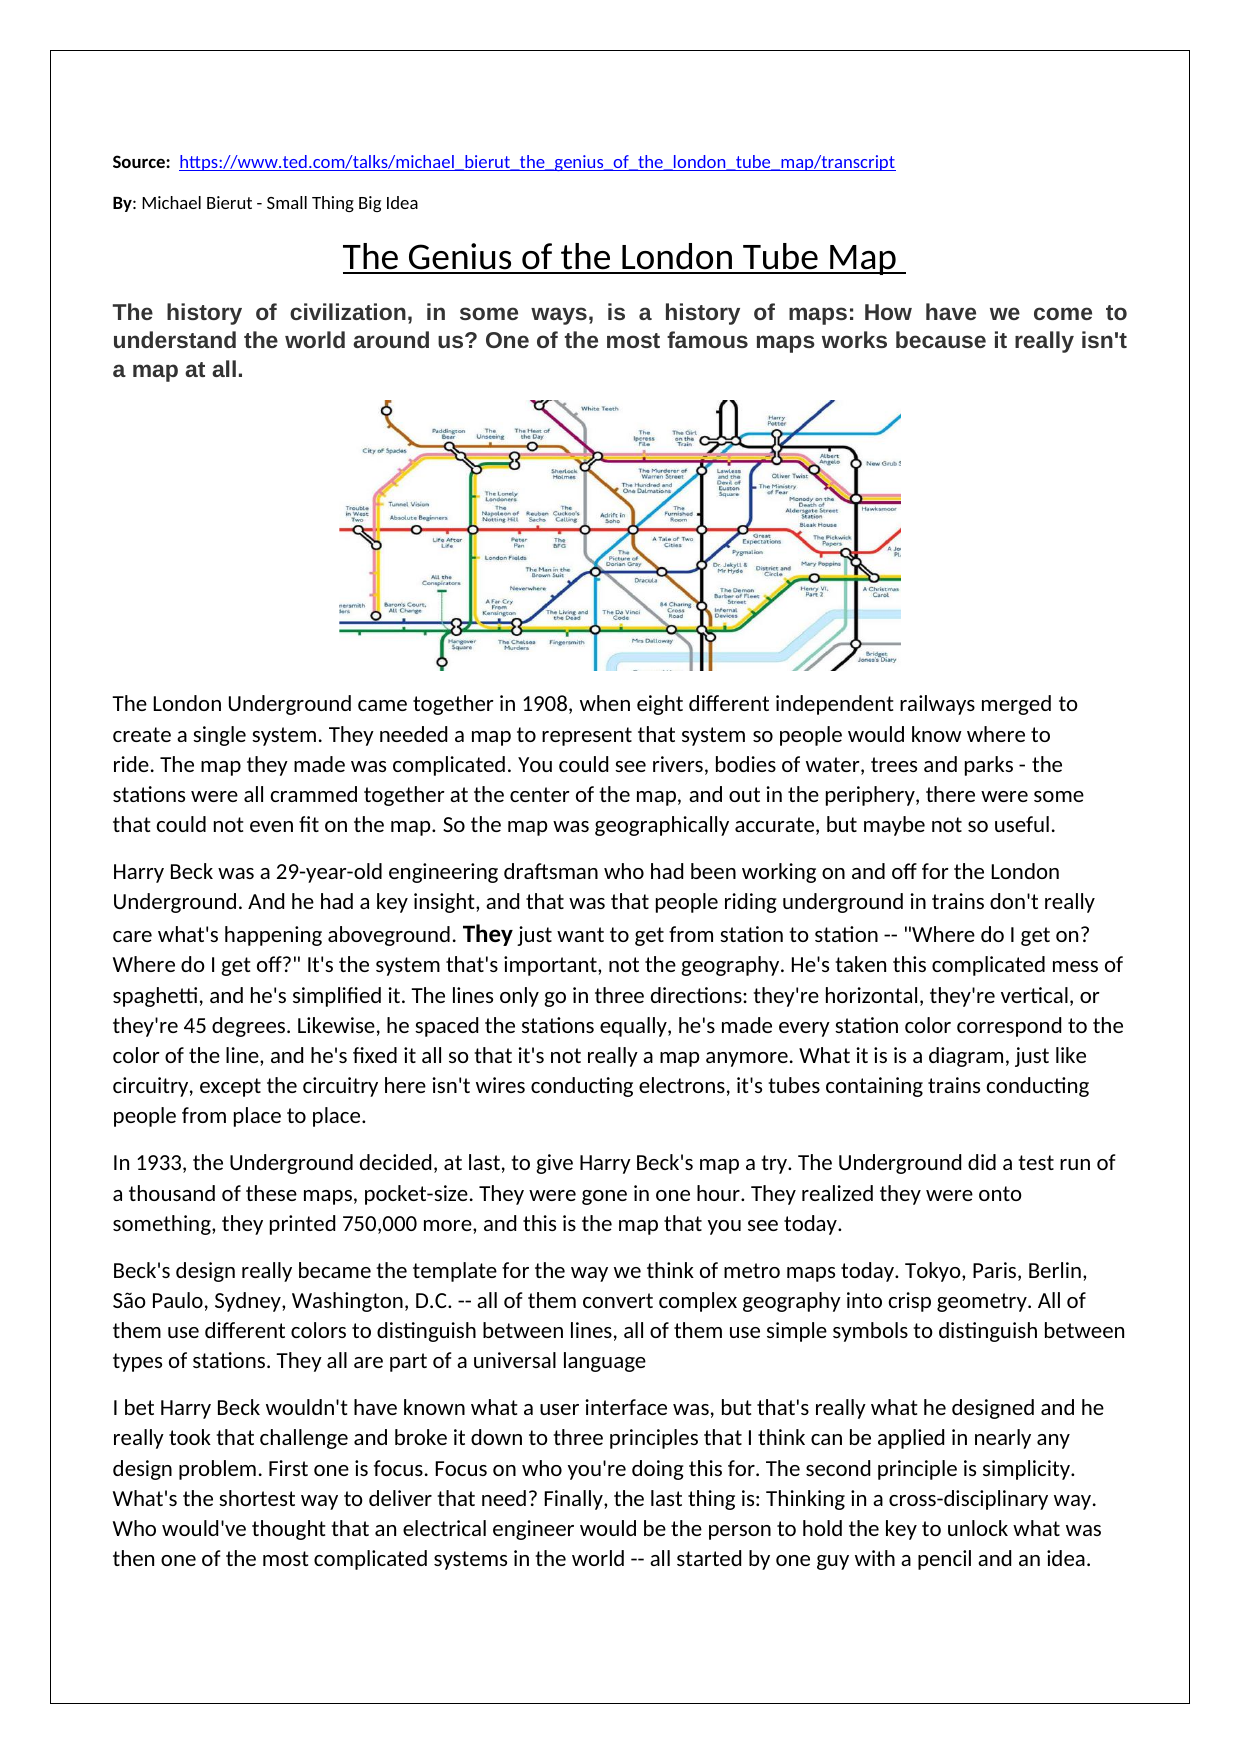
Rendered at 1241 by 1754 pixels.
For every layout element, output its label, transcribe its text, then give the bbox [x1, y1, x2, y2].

picture [339, 400, 901, 671]
text Beck's design really became the template for the way we think of metro maps today. Tokyo, Paris, Berlin, São Paulo, Sydney, Washington, D.C. -- all of them convert complex geography into crisp geometry. All of them use different colors to distinguish between lines, all of them use simple symbols to distinguish between types of stations. They all are part of a universal language [112, 1256, 1128, 1374]
text The history of civilization, in some ways, is a history of maps: How have we come to understand the world around us? One of the most famous maps works because it really isn't a map at all. [112, 299, 1128, 382]
text Source: https://www.ted.com/talks/michael_bierut_the_genius_of_the_london_tube_map/transcript [112, 150, 1128, 173]
text I bet Harry Beck wouldn't have known what a user interface was, but that's really what he designed and he really took that challenge and broke it down to three principles that I think can be applied in nearly any design problem. First one is focus. Focus on who you're doing this for. The second principle is simplicity. What's the shortest way to deliver that need? Finally, the last thing is: Thinking in a cross-disciplinary way. Who would've thought that an electrical engineer would be the person to hold the key to unlock what was then one of the most complicated systems in the world -- all started by one guy with a pencil and an idea. [112, 1393, 1128, 1572]
text Harry Beck was a 29-year-old engineering draftsman who had been working on and off for the London Underground. And he had a key insight, and that was that people riding underground in trains don't really care what's happening aboveground. They just want to get from station to station -- "Where do I get on? Where do I get off?" It's the system that's important, not the geography. He's taken this complicated mess of spaghetti, and he's simplified it. The lines only go in three directions: they're horizontal, they're vertical, or they're 45 degrees. Likewise, he spaced the stations equally, he's made every station color correspond to the color of the line, and he's fixed it all so that it's not really a map anymore. What it is is a diagram, just like circuitry, except the circuitry here isn't wires conducting electrons, it's tubes containing trains conducting people from place to place. [112, 857, 1128, 1129]
text By: Michael Bierut - Small Thing Big Idea [112, 191, 1128, 214]
text The Genius of the London Tube Map [112, 233, 1128, 278]
text In 1933, the Underground decided, at last, to give Harry Beck's map a try. The Underground did a test run of a thousand of these maps, pocket-size. They were gone in one hour. They realized they were onto something, they printed 750,000 more, and this is the map that you see today. [112, 1148, 1128, 1237]
text The London Underground came together in 1908, when eight different independent railways merged to create a single system. They needed a map to represent that system so people would know where to ride. The map they made was complicated. You could see rivers, bodies of water, trees and parks - the stations were all crammed together at the center of the map, and out in the periphery, there were some that could not even fit on the map. So the map was geographically accurate, but maybe not so useful. [112, 689, 1128, 838]
